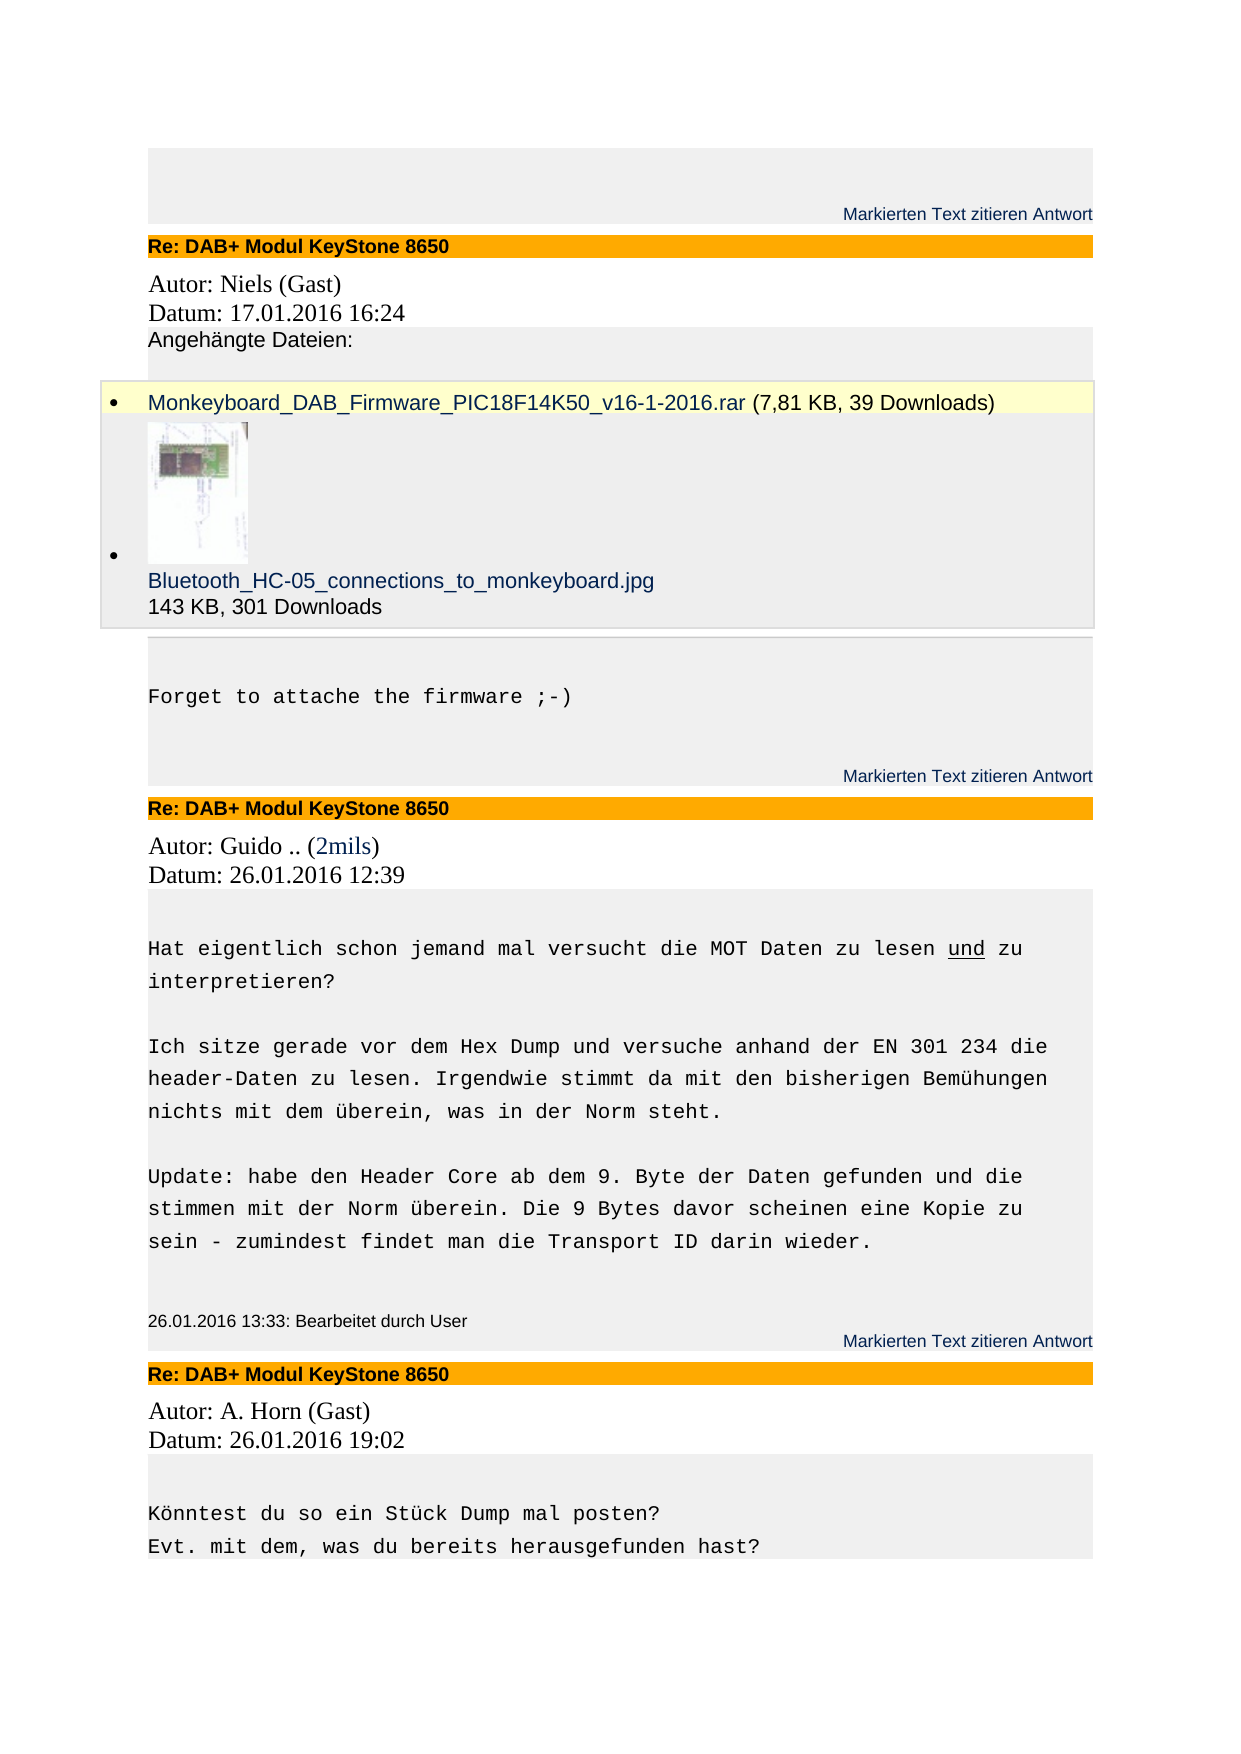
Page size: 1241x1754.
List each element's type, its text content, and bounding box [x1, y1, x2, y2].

text Könntest du so ein Stück Dump mal posten? [148, 1494, 1093, 1527]
list Bluetooth_HC-05_connections_to_monkeyboard.jpg 143 KB, 301 Downloads [102, 413, 1093, 627]
text Update: habe den Header Core ab dem 9. Byte der Daten gefunden und die [148, 1157, 1093, 1189]
text Markierten Text zitieren Antwort [148, 766, 1093, 786]
text Forget to attache the firmware ;-) [148, 677, 1093, 709]
text Re: DAB+ Modul KeyStone 8650 [148, 797, 1093, 820]
picture [147, 422, 248, 564]
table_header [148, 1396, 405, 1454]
text Evt. mit dem, was du bereits herausgefunden hast? [148, 1527, 1093, 1559]
text Re: DAB+ Modul KeyStone 8650 [148, 1362, 1093, 1385]
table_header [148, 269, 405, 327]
text Angehängte Dateien: [148, 327, 1093, 380]
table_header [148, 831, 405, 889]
text Hat eigentlich schon jemand mal versucht die MOT Daten zu lesen und zu [148, 929, 1093, 962]
text Re: DAB+ Modul KeyStone 8650 [148, 235, 1093, 258]
text Markierten Text zitieren Antwort [148, 204, 1093, 224]
text stimmen mit der Norm überein. Die 9 Bytes davor scheinen eine Kopie zu [148, 1189, 1093, 1222]
text header-Daten zu lesen. Irgendwie stimmt da mit den bisherigen Bemühungen [148, 1059, 1093, 1092]
text nichts mit dem überein, was in der Norm steht. [148, 1092, 1093, 1124]
text Markierten Text zitieren Antwort [148, 1331, 1093, 1351]
text Ich sitze gerade vor dem Hex Dump und versuche anhand der EN 301 234 die [148, 1027, 1093, 1059]
text 26.01.2016 13:33: Bearbeitet durch User [148, 1310, 1093, 1331]
list Monkeyboard_DAB_Firmware_PIC18F14K50_v16-1-2016.rar (7,81 KB, 39 Downloads) [102, 382, 1093, 413]
text sein - zumindest findet man die Transport ID darin wieder. [148, 1222, 1093, 1254]
text interpretieren? [148, 962, 1093, 994]
